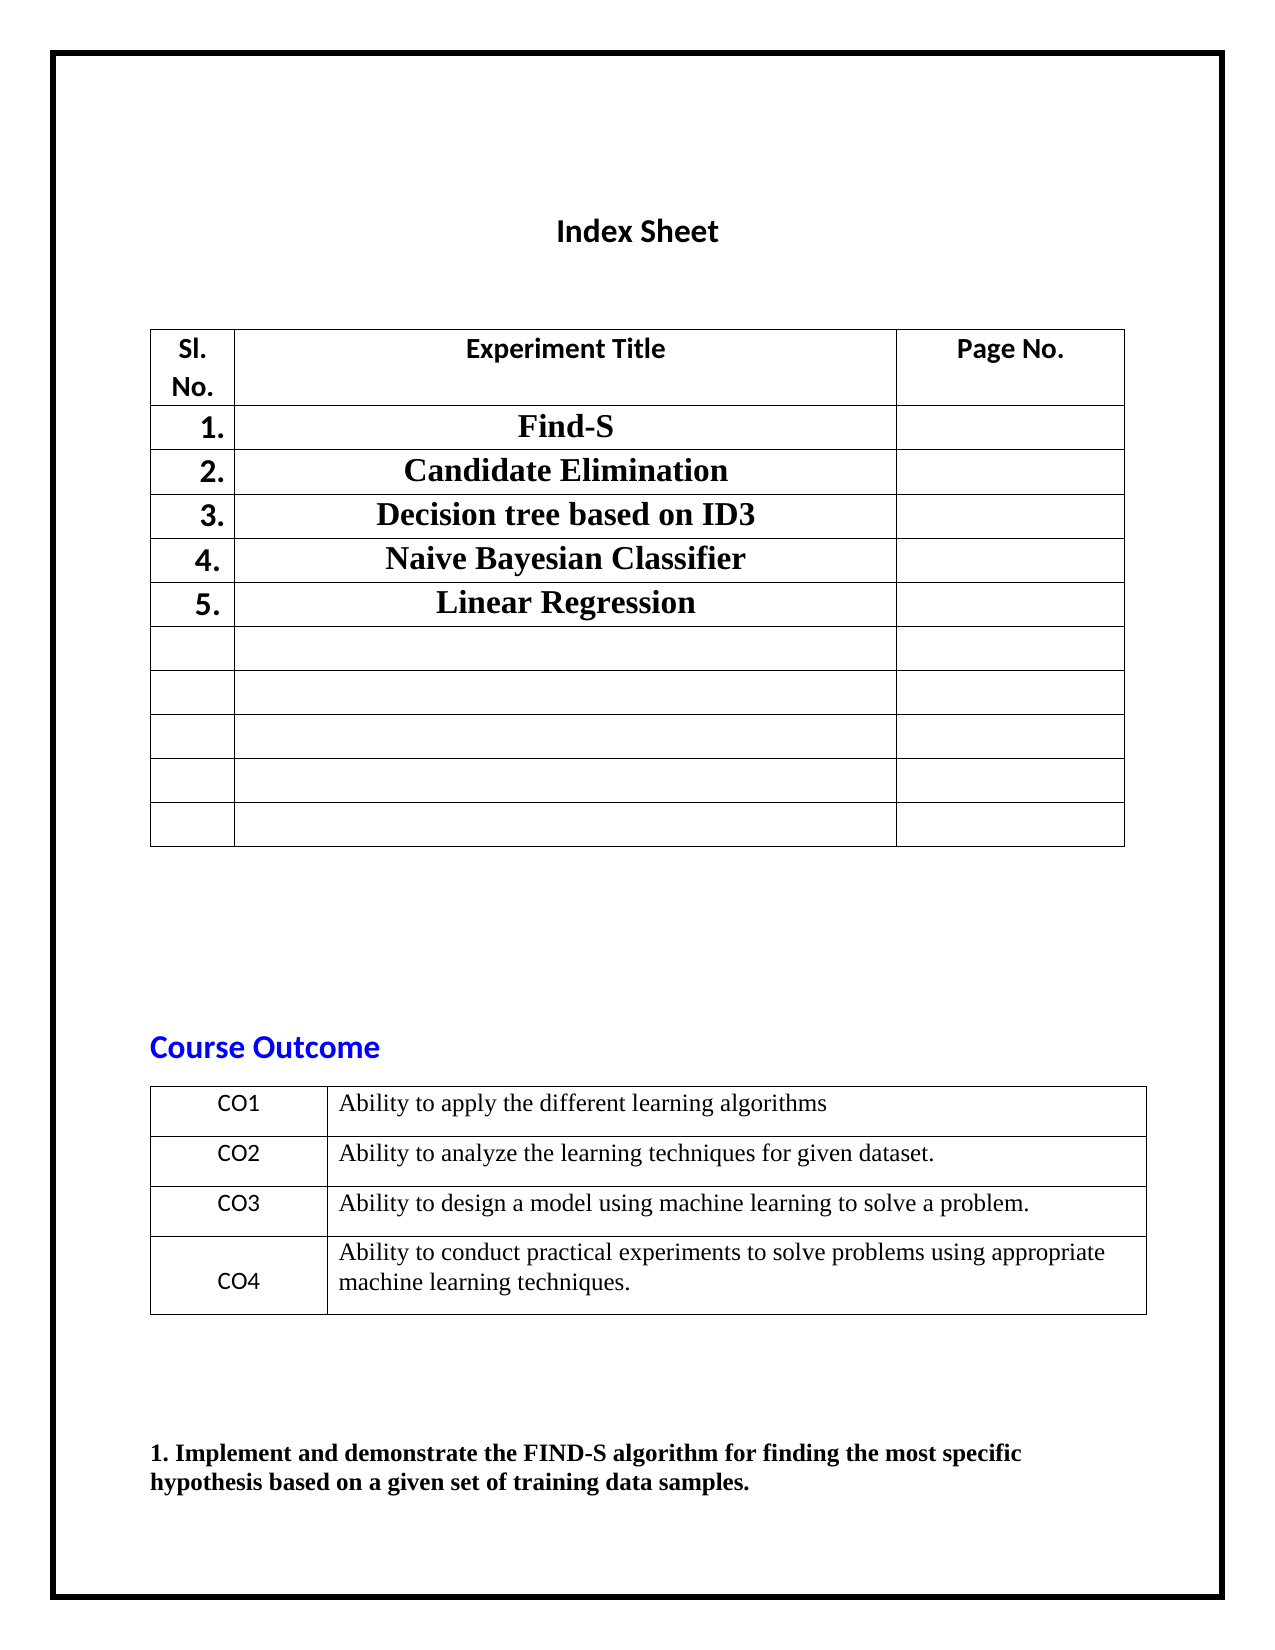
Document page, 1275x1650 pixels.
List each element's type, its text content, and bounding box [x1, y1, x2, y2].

table_cell [235, 627, 896, 670]
text Index Sheet [150, 210, 1125, 251]
table_cell [897, 406, 1124, 449]
table_cell Ability to design a model using machine learning to solve a problem. [328, 1187, 1146, 1236]
table_header Page No. [897, 330, 1124, 405]
table_cell CO2 [151, 1137, 327, 1186]
table_cell CO3 [151, 1187, 327, 1236]
table_cell [151, 627, 234, 670]
table_cell [897, 627, 1124, 670]
table_cell Linear Regression [235, 583, 896, 626]
table_cell [235, 803, 896, 846]
table_cell Find-S [235, 406, 896, 449]
table_header Sl. No. [151, 330, 234, 405]
table_cell [151, 803, 234, 846]
table_cell [897, 803, 1124, 846]
table_cell Candidate Elimination [235, 450, 896, 493]
table_cell [897, 759, 1124, 802]
table_cell 5. [151, 583, 234, 626]
table_cell [151, 759, 234, 802]
table_cell [897, 671, 1124, 714]
table_cell [151, 715, 234, 758]
text Course Outcome [150, 1026, 1125, 1067]
table_cell [235, 715, 896, 758]
table_cell CO4 [151, 1237, 327, 1314]
table_header Ability to apply the different learning algorithms [328, 1087, 1146, 1136]
table_cell 4. [151, 539, 234, 582]
table_cell [151, 406, 234, 449]
table_cell [897, 495, 1124, 537]
table_cell [897, 715, 1124, 758]
table_cell Ability to conduct practical experiments to solve problems using appropriate machine learning techniques. [328, 1237, 1146, 1314]
table_cell Naive Bayesian Classifier [235, 539, 896, 582]
table_cell [235, 759, 896, 802]
table_cell [897, 583, 1124, 626]
table_cell [151, 671, 234, 714]
table_header CO1 [151, 1087, 327, 1136]
text 1. Implement and demonstrate the FIND-S algorithm for finding the most specific hypothesis based on a given set of training data samples. [150, 1438, 1125, 1495]
table_cell [235, 671, 896, 714]
table_cell Decision tree based on ID3 [235, 495, 896, 537]
table_header Experiment Title [235, 330, 896, 405]
table_cell [897, 450, 1124, 493]
table_cell [151, 450, 234, 493]
table_cell [151, 495, 234, 537]
table_cell Ability to analyze the learning techniques for given dataset. [328, 1137, 1146, 1186]
table_cell [897, 539, 1124, 582]
